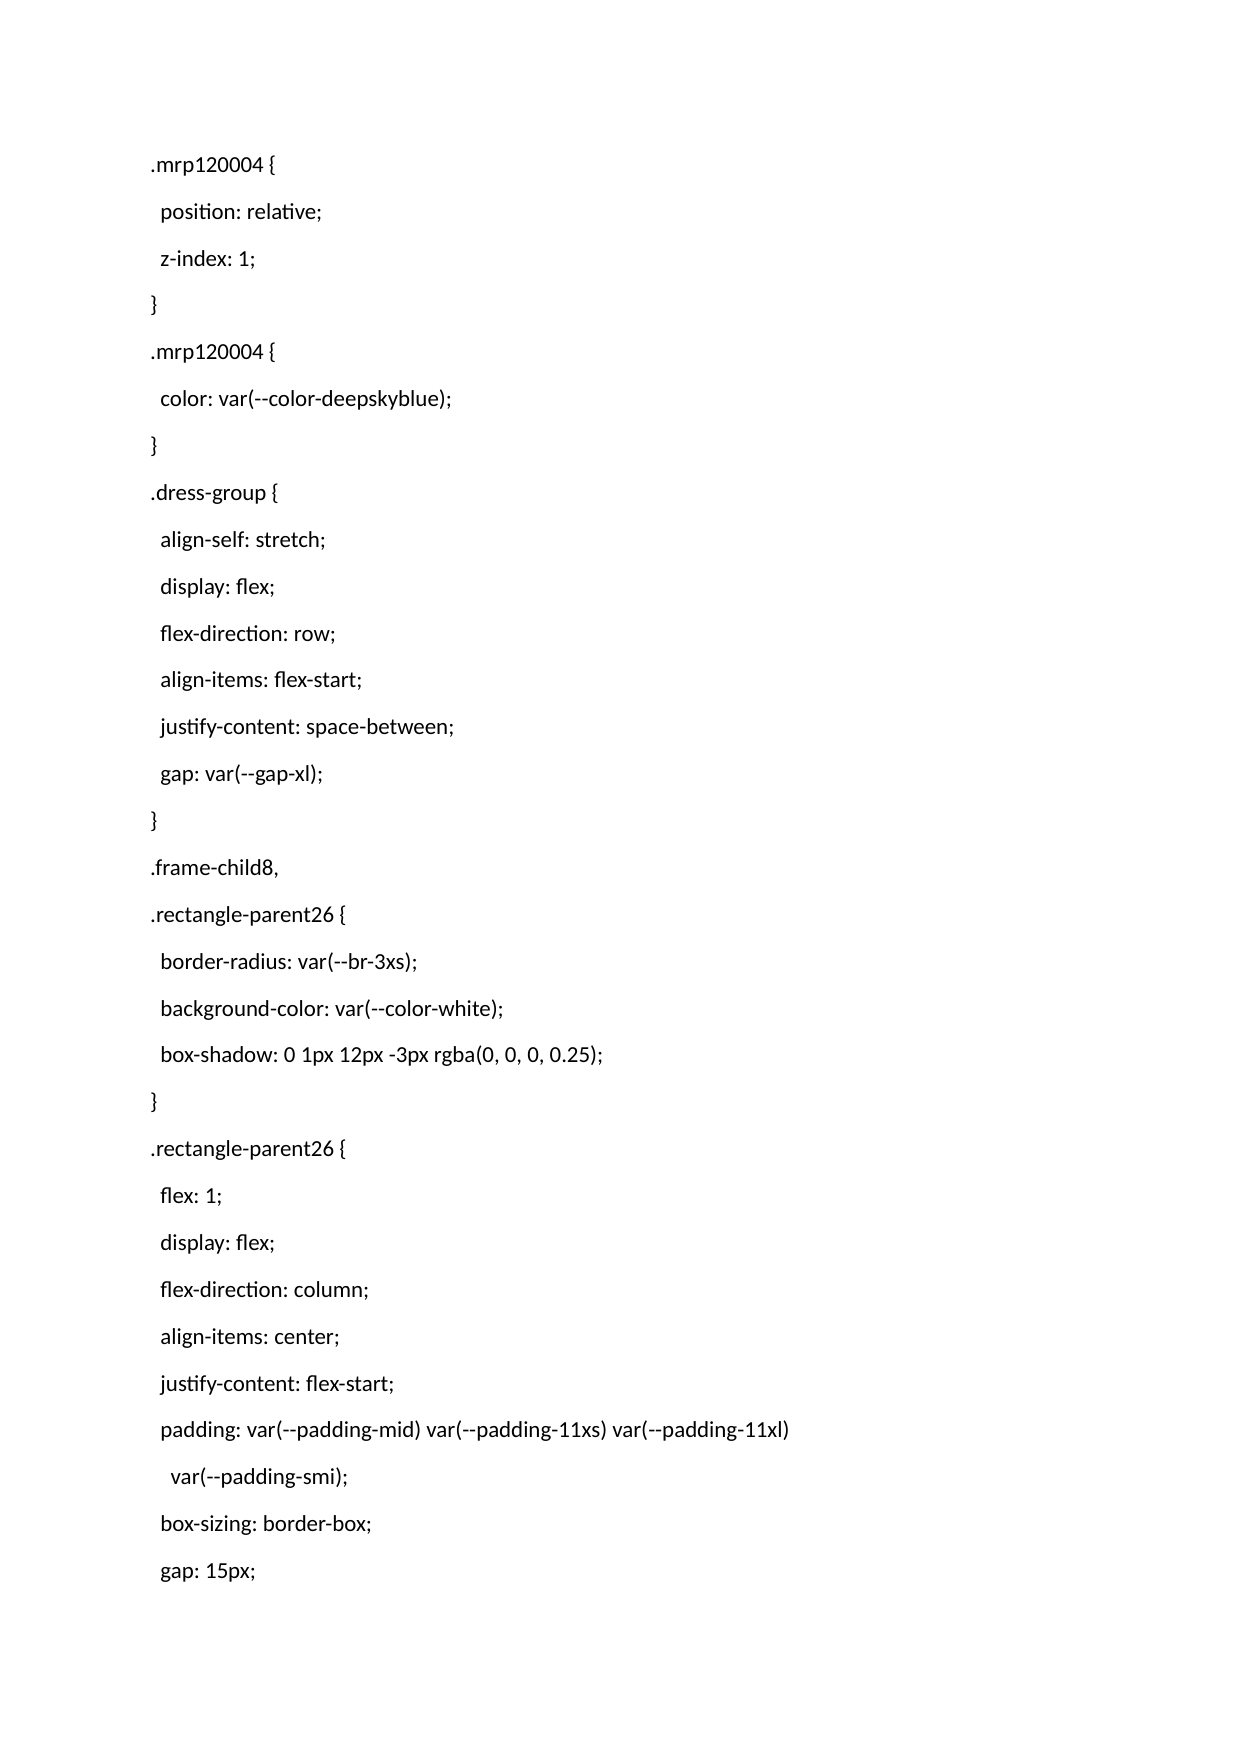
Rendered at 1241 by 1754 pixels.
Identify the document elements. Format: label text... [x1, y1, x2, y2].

text color: var(--color-deepskyblue); [150, 384, 1090, 412]
text align-items: flex-start; [150, 666, 1090, 694]
text box-sizing: border-box; [150, 1509, 1090, 1537]
text position: relative; [150, 197, 1090, 225]
text .frame-child8, [150, 853, 1090, 881]
text z-index: 1; [150, 244, 1090, 272]
text } [150, 431, 1090, 459]
text flex-direction: column; [150, 1275, 1090, 1303]
text var(--padding-smi); [150, 1462, 1090, 1491]
text } [150, 291, 1090, 319]
text align-items: center; [150, 1322, 1090, 1350]
text flex: 1; [150, 1181, 1090, 1209]
text .mrp120004 { [150, 337, 1090, 366]
text display: flex; [150, 572, 1090, 600]
text flex-direction: row; [150, 619, 1090, 647]
text justify-content: space-between; [150, 712, 1090, 741]
text .dress-group { [150, 478, 1090, 506]
text .mrp120004 { [150, 150, 1090, 178]
text .rectangle-parent26 { [150, 900, 1090, 928]
text } [150, 1087, 1090, 1116]
text display: flex; [150, 1228, 1090, 1256]
text justify-content: flex-start; [150, 1369, 1090, 1397]
text gap: var(--gap-xl); [150, 759, 1090, 787]
text align-self: stretch; [150, 525, 1090, 553]
text border-radius: var(--br-3xs); [150, 947, 1090, 975]
text } [150, 806, 1090, 834]
text padding: var(--padding-mid) var(--padding-11xs) var(--padding-11xl) [150, 1416, 1090, 1444]
text .rectangle-parent26 { [150, 1134, 1090, 1162]
text background-color: var(--color-white); [150, 994, 1090, 1022]
text gap: 15px; [150, 1556, 1090, 1584]
text box-shadow: 0 1px 12px -3px rgba(0, 0, 0, 0.25); [150, 1041, 1090, 1069]
